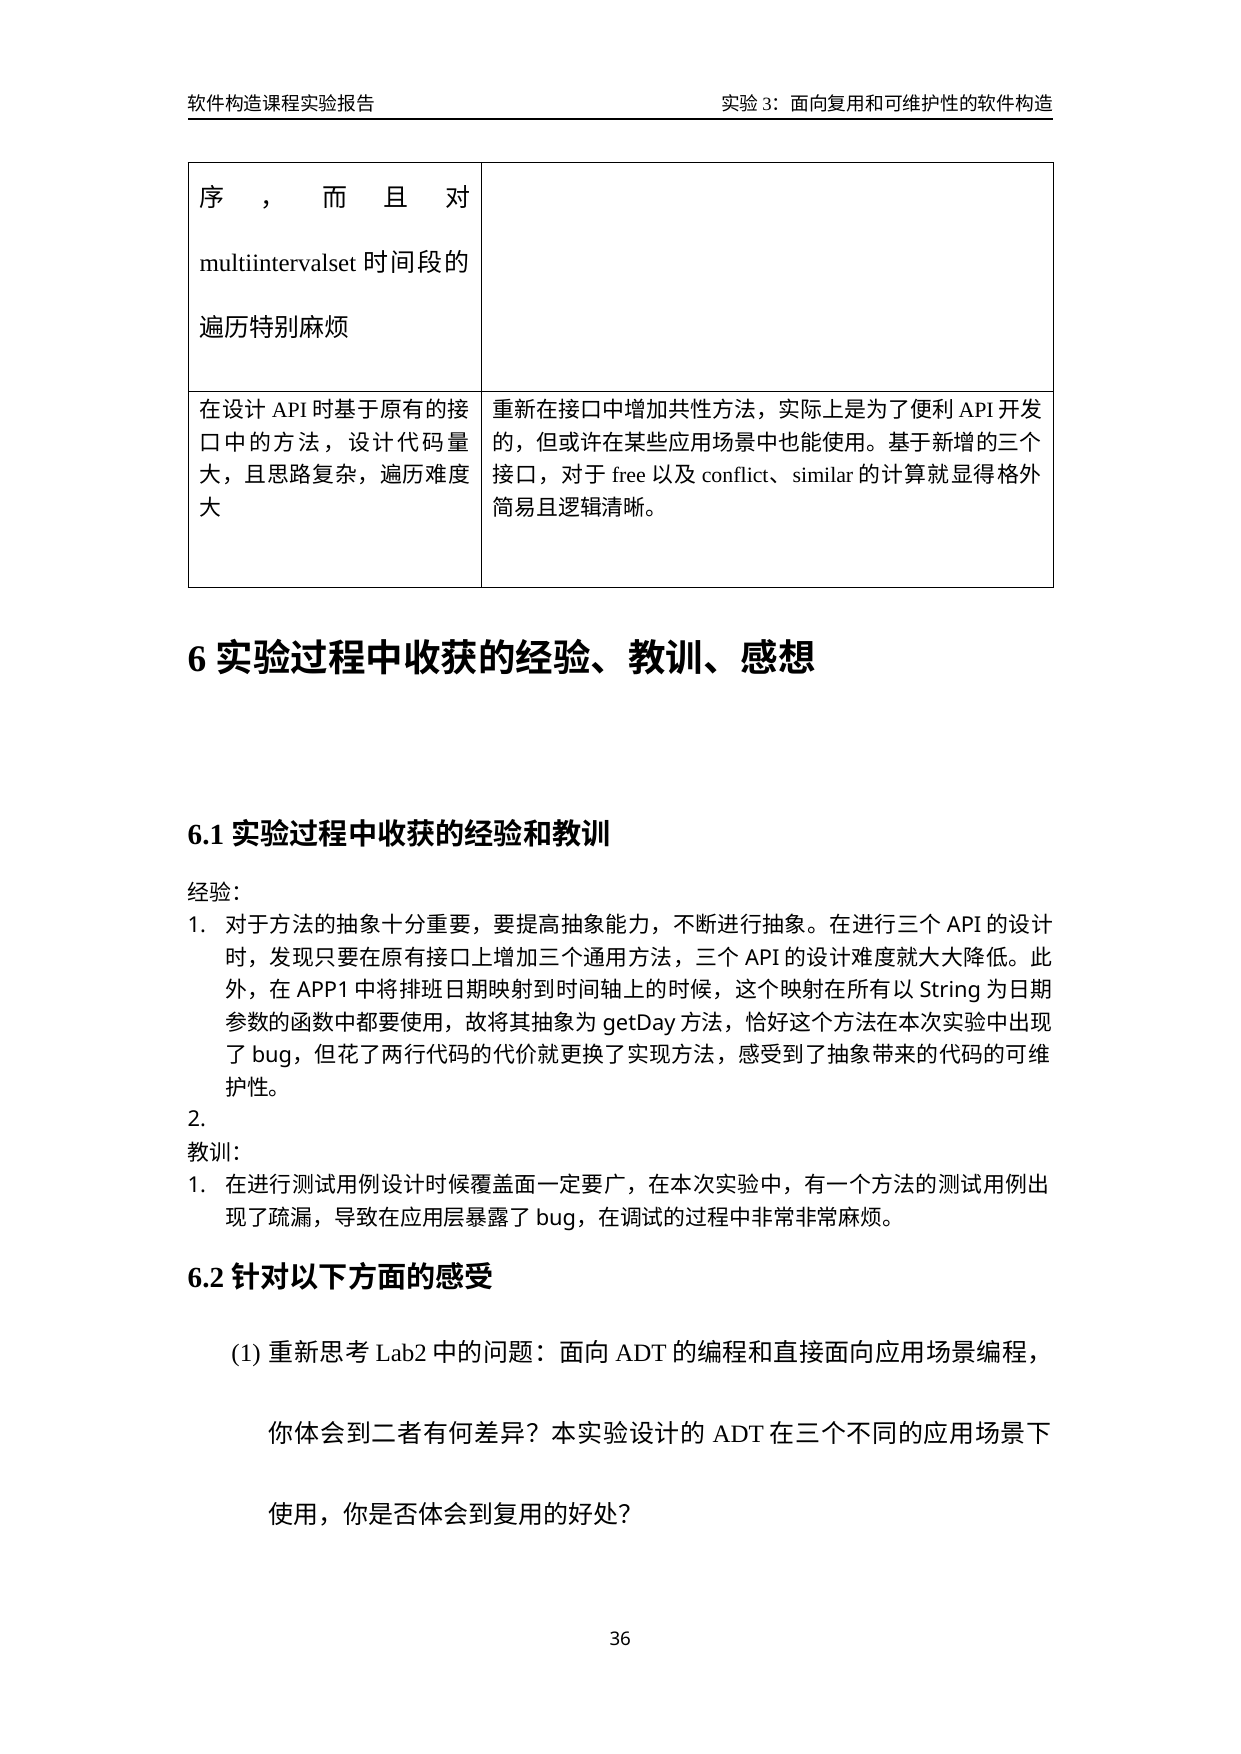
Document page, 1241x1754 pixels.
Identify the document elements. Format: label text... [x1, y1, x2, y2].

list 重新思考Lab2中的问题：面向ADT的编程和直接面向应用场景编程，你体会到二者有何差异？本实验设计的ADT在三个不同的应用场景下使用，你是否体会到复用的好处？ [231, 1318, 1053, 1545]
text 教训： [187, 1134, 1053, 1167]
list 在进行测试用例设计时候覆盖面一定要广，在本次实验中，有一个方法的测试用例出现了疏漏，导致在应用层暴露了bug，在调试的过程中非常非常麻烦。 [187, 1167, 1053, 1232]
subtitle 针对以下方面的感受 [187, 1242, 1053, 1307]
text 经验： [187, 874, 1053, 907]
list 对于方法的抽象十分重要，要提高抽象能力，不断进行抽象。在进行三个API的设计时，发现只要在原有接口上增加三个通用方法，三个API的设计难度就大大降低。此外，在APP1中将排班日期映射到时间轴上的时候，这个映射在所有以String为日期参数的函数中都要使用，故将其抽象为getDay方法，恰好这个方法在本次实验中出现了bug，但花了两行代码的代价就更换了实现方法，感受到了抽象带来的代码的可维护性。 [187, 907, 1053, 1102]
table_cell 重新在接口中增加共性方法，实际上是为了便利API开发的，但或许在某些应用场景中也能使用。基于新增的三个接口，对于free以及conflict、similar的计算就显得格外简易且逻辑清晰。 [482, 392, 1053, 587]
subtitle 实验过程中收获的经验和教训 [187, 799, 1053, 864]
table_cell 在设计API时基于原有的接口中的方法，设计代码量大，且思路复杂，遍历难度大 [189, 392, 481, 587]
subtitle 实验过程中收获的经验、教训、感想 [187, 623, 1053, 688]
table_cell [482, 163, 1053, 391]
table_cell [189, 163, 481, 391]
